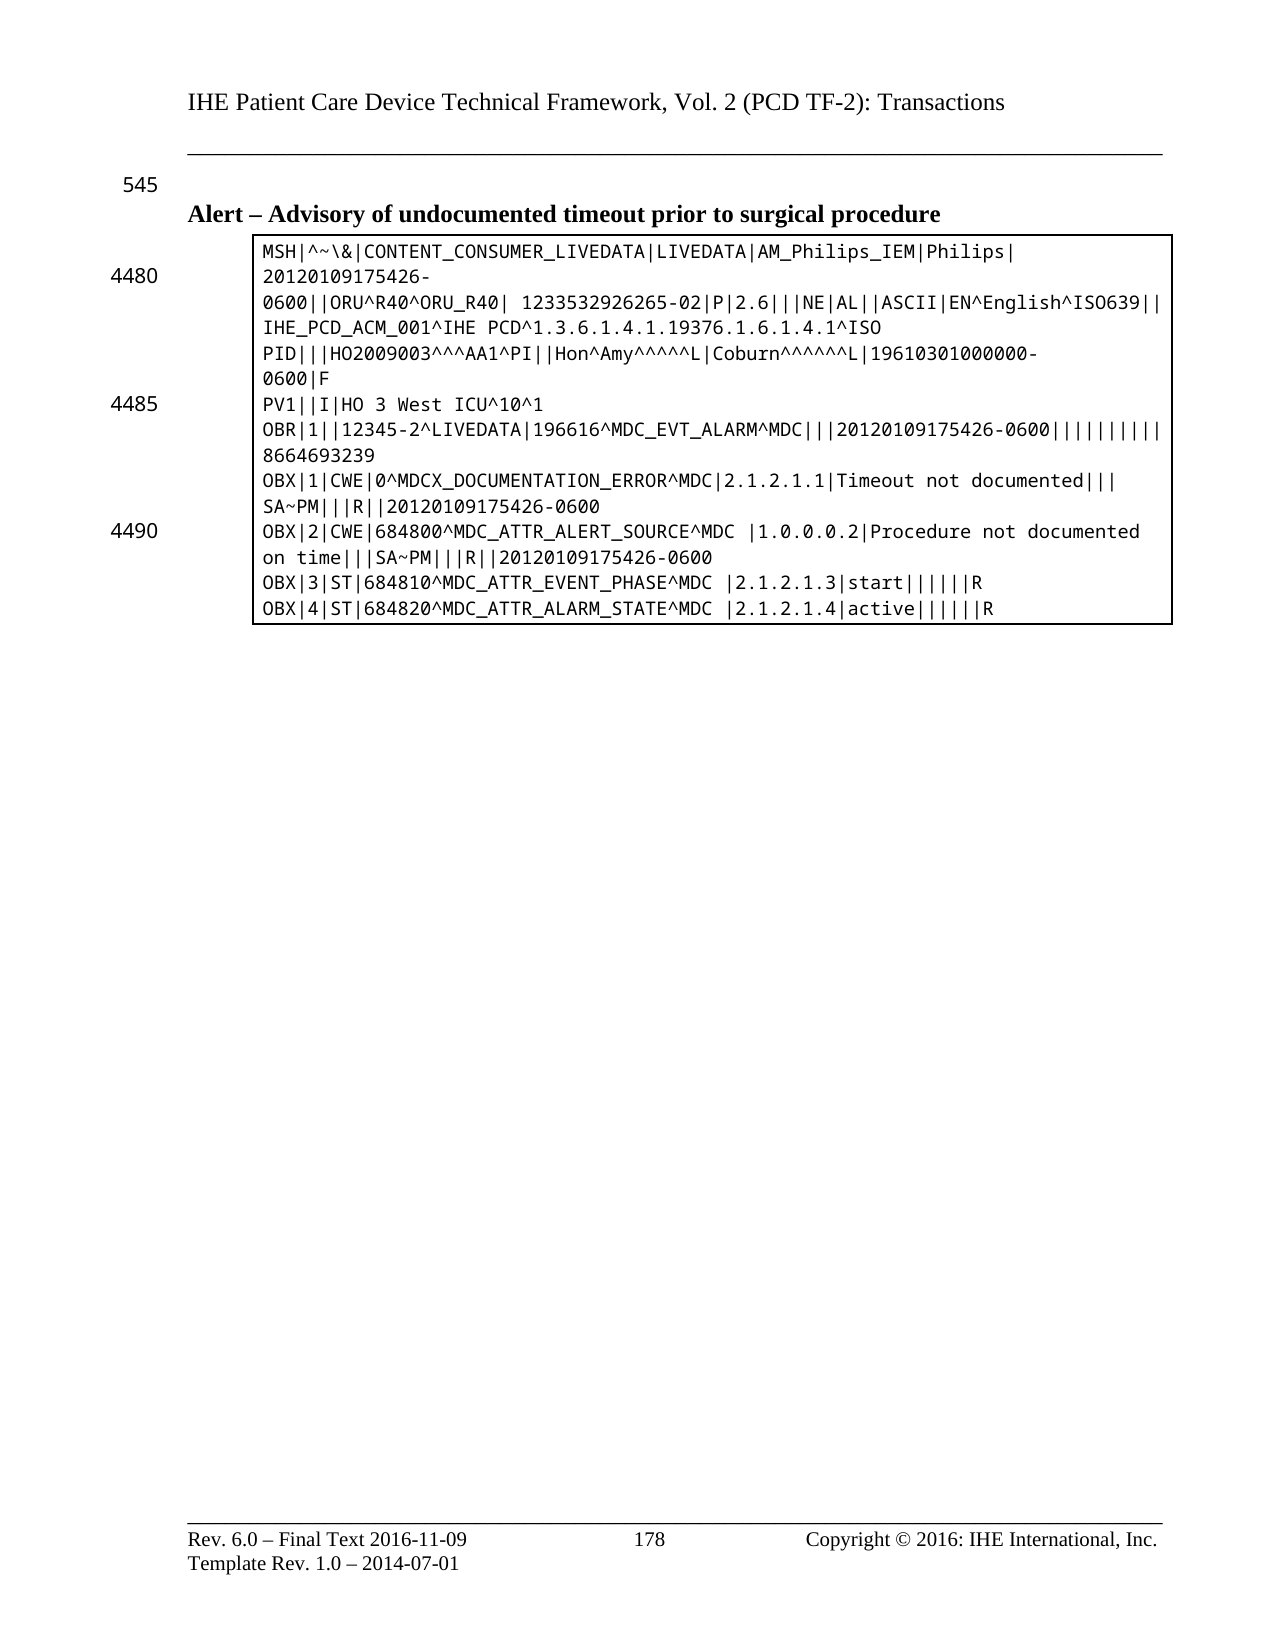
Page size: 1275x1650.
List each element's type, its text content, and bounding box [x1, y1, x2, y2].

text MSH|^~\&|CONTENT_CONSUMER_LIVEDATA|LIVEDATA|AM_Philips_IEM|Philips|20120109175426- [254, 236, 1171, 285]
text OBX|2|CWE|684800^MDC_ATTR_ALERT_SOURCE^MDC |1.0.0.0.2|Procedure not documented on time|||SA~PM|||R||20120109175426-0600 [254, 514, 1171, 566]
text OBR|1||12345-2^LIVEDATA|196616^MDC_EVT_ALARM^MDC|||20120109175426-0600||||||||||8664693239 [254, 412, 1171, 463]
text 0600|F [254, 361, 1171, 387]
text PID|||HO2009003^^^AA1^PI||Hon^Amy^^^^^L|Coburn^^^^^^L|19610301000000- [254, 336, 1171, 361]
text PV1||I|HO 3 West ICU^10^1 [254, 387, 1171, 412]
text OBX|3|ST|684810^MDC_ATTR_EVENT_PHASE^MDC |2.1.2.1.3|start||||||R [254, 566, 1171, 591]
text 0600||ORU^R40^ORU_R40| 1233532926265-02|P|2.6|||NE|AL||ASCII|EN^English^ISO639|| [254, 285, 1171, 310]
text OBX|4|ST|684820^MDC_ATTR_ALARM_STATE^MDC |2.1.2.1.4|active||||||R [254, 591, 1171, 623]
text IHE_PCD_ACM_001^IHE PCD^1.3.6.1.4.1.19376.1.6.1.4.1^ISO [254, 310, 1171, 336]
text Alert – Advisory of undocumented timeout prior to surgical procedure [187, 199, 1162, 227]
text OBX|1|CWE|0^MDCX_DOCUMENTATION_ERROR^MDC|2.1.2.1.1|Timeout not documented|||SA~PM|||R||20120109175426-0600 [254, 463, 1171, 514]
